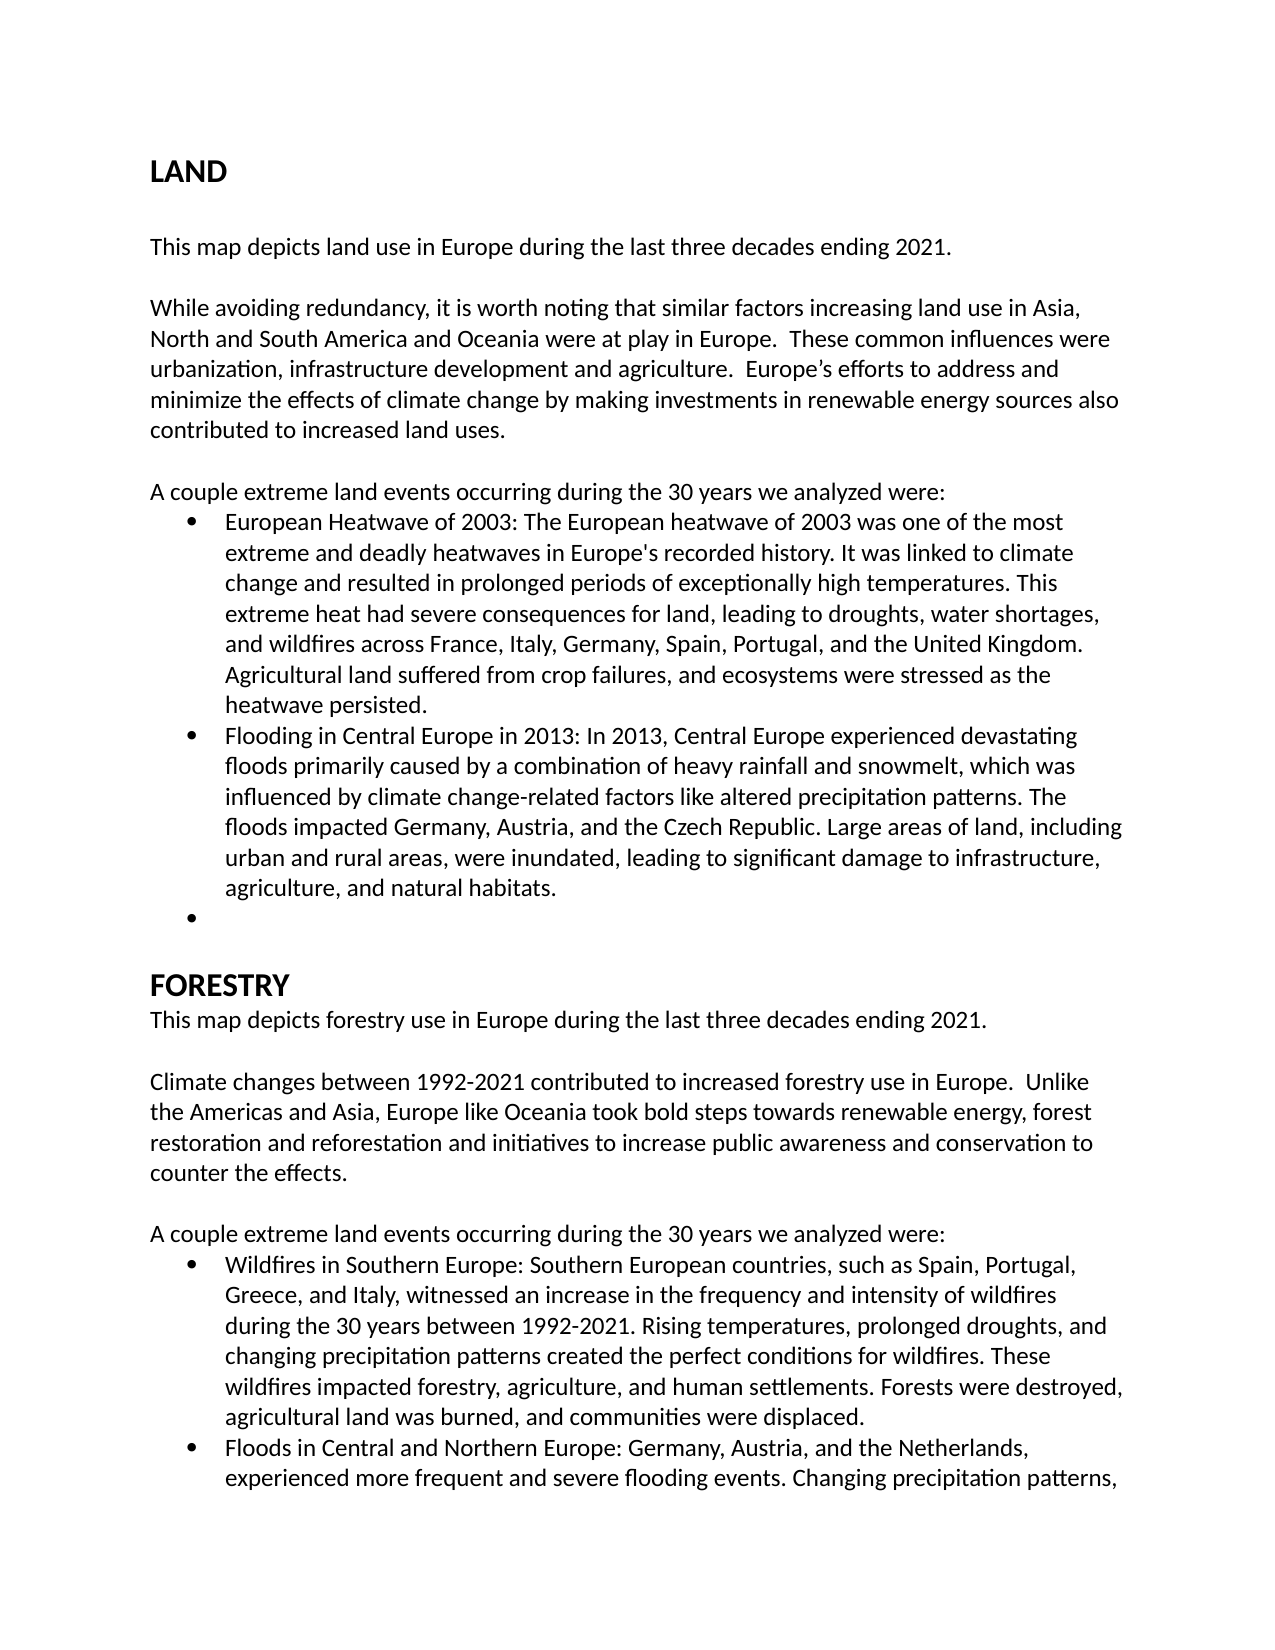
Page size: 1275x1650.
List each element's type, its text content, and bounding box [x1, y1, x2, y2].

text This map depicts land use in Europe during the last three decades ending 2021. [150, 231, 1125, 262]
text This map depicts forestry use in Europe during the last three decades ending 2021. [150, 1005, 1125, 1035]
text While avoiding redundancy, it is worth noting that similar factors increasing land use in Asia, North and South America and Oceania were at play in Europe. These common influences were urbanization, infrastructure development and agriculture. Europe’s efforts to address and minimize the effects of climate change by making investments in renewable energy sources also contributed to increased land uses. [150, 292, 1125, 445]
text A couple extreme land events occurring during the 30 years we analyzed were: [150, 476, 1125, 506]
list European Heatwave of 2003: The European heatwave of 2003 was one of the most extreme and deadly heatwaves in Europe's recorded history. It was linked to climate change and resulted in prolonged periods of exceptionally high temperatures. This extreme heat had severe consequences for land, leading to droughts, water shortages, and wildfires across France, Italy, Germany, Spain, Portugal, and the United Kingdom. Agricultural land suffered from crop failures, and ecosystems were stressed as the heatwave persisted. [187, 506, 1125, 720]
list Flooding in Central Europe in 2013: In 2013, Central Europe experienced devastating floods primarily caused by a combination of heavy rainfall and snowmelt, which was influenced by climate change-related factors like altered precipitation patterns. The floods impacted Germany, Austria, and the Czech Republic. Large areas of land, including urban and rural areas, were inundated, leading to significant damage to infrastructure, agriculture, and natural habitats. [187, 720, 1125, 903]
text Climate changes between 1992-2021 contributed to increased forestry use in Europe. Unlike the Americas and Asia, Europe like Oceania took bold steps towards renewable energy, forest restoration and reforestation and initiatives to increase public awareness and conservation to counter the effects. [150, 1066, 1125, 1188]
text A couple extreme land events occurring during the 30 years we analyzed were: [150, 1218, 1125, 1249]
text FORESTRY [150, 964, 1125, 1005]
text LAND [150, 150, 1125, 191]
list Wildfires in Southern Europe: Southern European countries, such as Spain, Portugal, Greece, and Italy, witnessed an increase in the frequency and intensity of wildfires during the 30 years between 1992-2021. Rising temperatures, prolonged droughts, and changing precipitation patterns created the perfect conditions for wildfires. These wildfires impacted forestry, agriculture, and human settlements. Forests were destroyed, agricultural land was burned, and communities were displaced. [187, 1249, 1125, 1432]
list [187, 1432, 1125, 1493]
